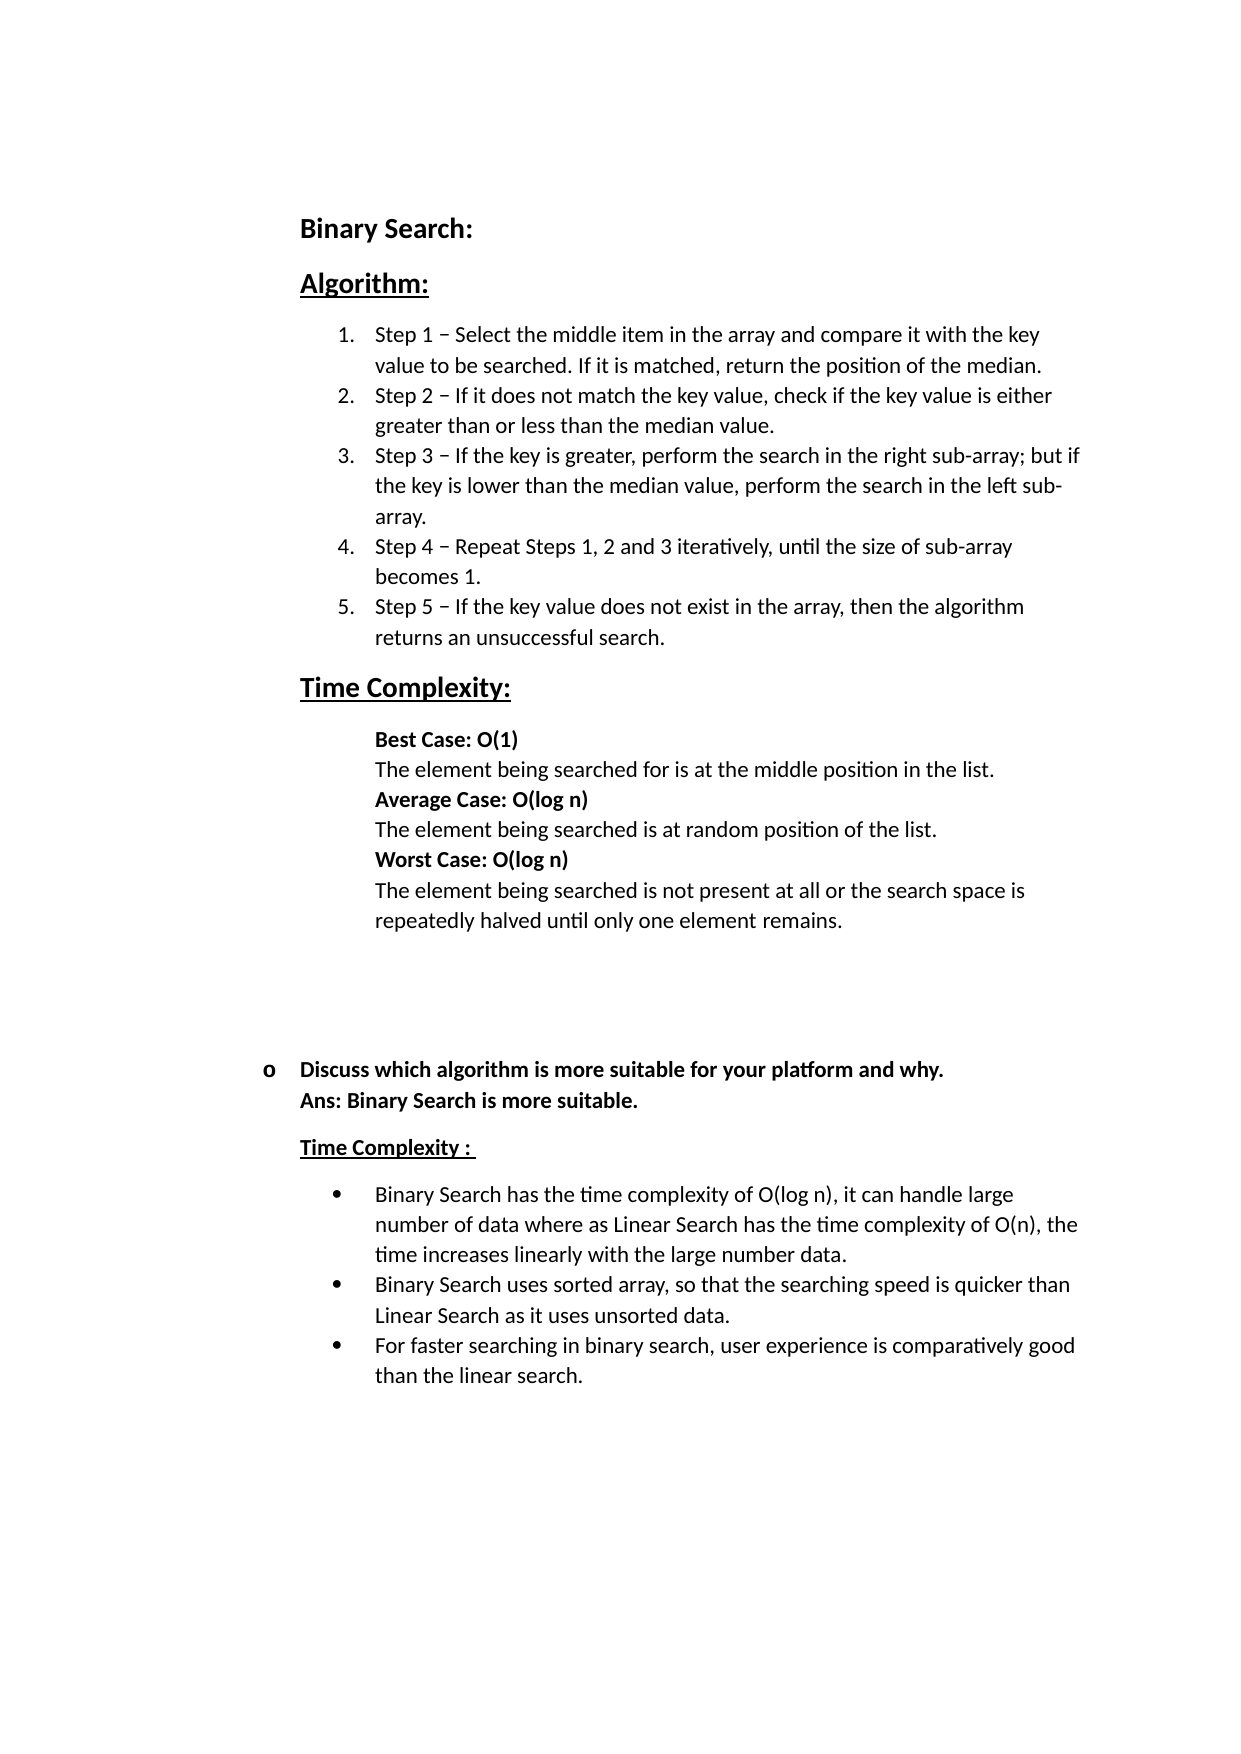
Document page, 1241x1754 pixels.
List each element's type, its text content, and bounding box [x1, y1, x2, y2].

list Step 4 − Repeat Steps 1, 2 and 3 iteratively, until the size of sub-array becomes 1. [337, 532, 1090, 590]
text Time Complexity: [225, 669, 1090, 705]
list Step 5 − If the key value does not exist in the array, then the algorithm returns an unsuccessful search. [337, 592, 1090, 651]
text Average Case: O(log n) [300, 785, 1090, 813]
list Binary Search uses sorted array, so that the searching speed is quicker than Linear Search as it uses unsorted data. [337, 1271, 1090, 1329]
list Step 2 − If it does not match the key value, check if the key value is either greater than or less than the median value. [337, 381, 1090, 439]
text Best Case: O(1) [300, 725, 1090, 753]
text The element being searched is at random position of the list. [150, 815, 1090, 843]
text Algorithm: [225, 266, 1090, 301]
text Binary Search: [225, 210, 1090, 246]
text Ans: Binary Search is more suitable. [300, 1086, 1090, 1114]
text Time Complexity : [300, 1133, 1090, 1161]
list Step 1 − Select the middle item in the array and compare it with the key value to be searched. If it is matched, return the position of the median. [337, 321, 1090, 379]
text The element being searched for is at the middle position in the list. [150, 755, 1090, 783]
list Step 3 − If the key is greater, perform the search in the right sub-array; but if the key is lower than the median value, perform the search in the left sub-array. [337, 441, 1090, 530]
text The element being searched is not present at all or the search space is repeatedly halved until only one element remains. [375, 876, 1090, 934]
text Worst Case: O(log n) [300, 846, 1090, 873]
list For faster searching in binary search, user experience is comparatively good than the linear search. [337, 1331, 1090, 1389]
list Binary Search has the time complexity of O(log n), it can handle large number of data where as Linear Search has the time complexity of O(n), the time increases linearly with the large number data. [337, 1180, 1090, 1268]
list Discuss which algorithm is more suitable for your platform and why. [262, 1055, 1090, 1084]
